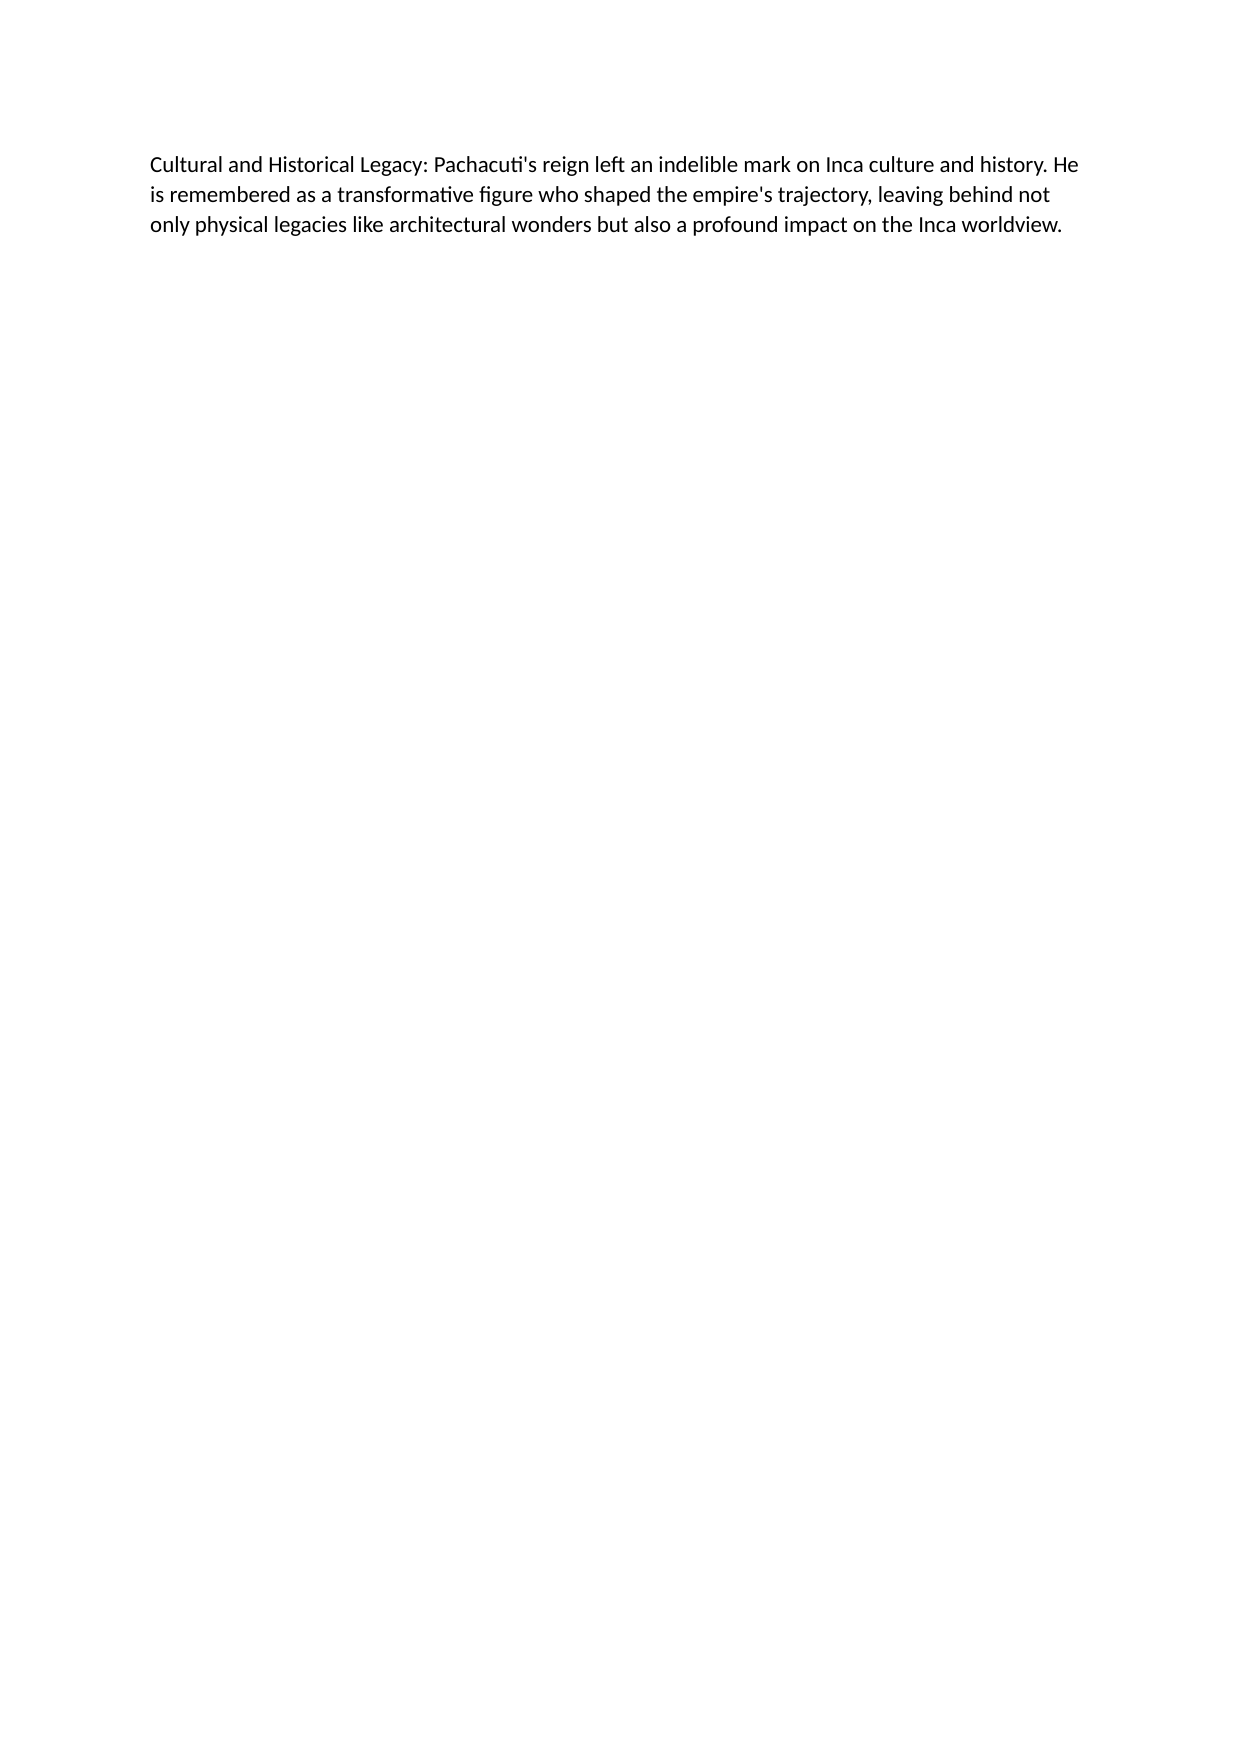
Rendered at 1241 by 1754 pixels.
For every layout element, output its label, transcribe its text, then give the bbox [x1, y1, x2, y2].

text Cultural and Historical Legacy: Pachacuti's reign left an indelible mark on Inca culture and history. He is remembered as a transformative figure who shaped the empire's trajectory, leaving behind not only physical legacies like architectural wonders but also a profound impact on the Inca worldview. [150, 150, 1090, 238]
